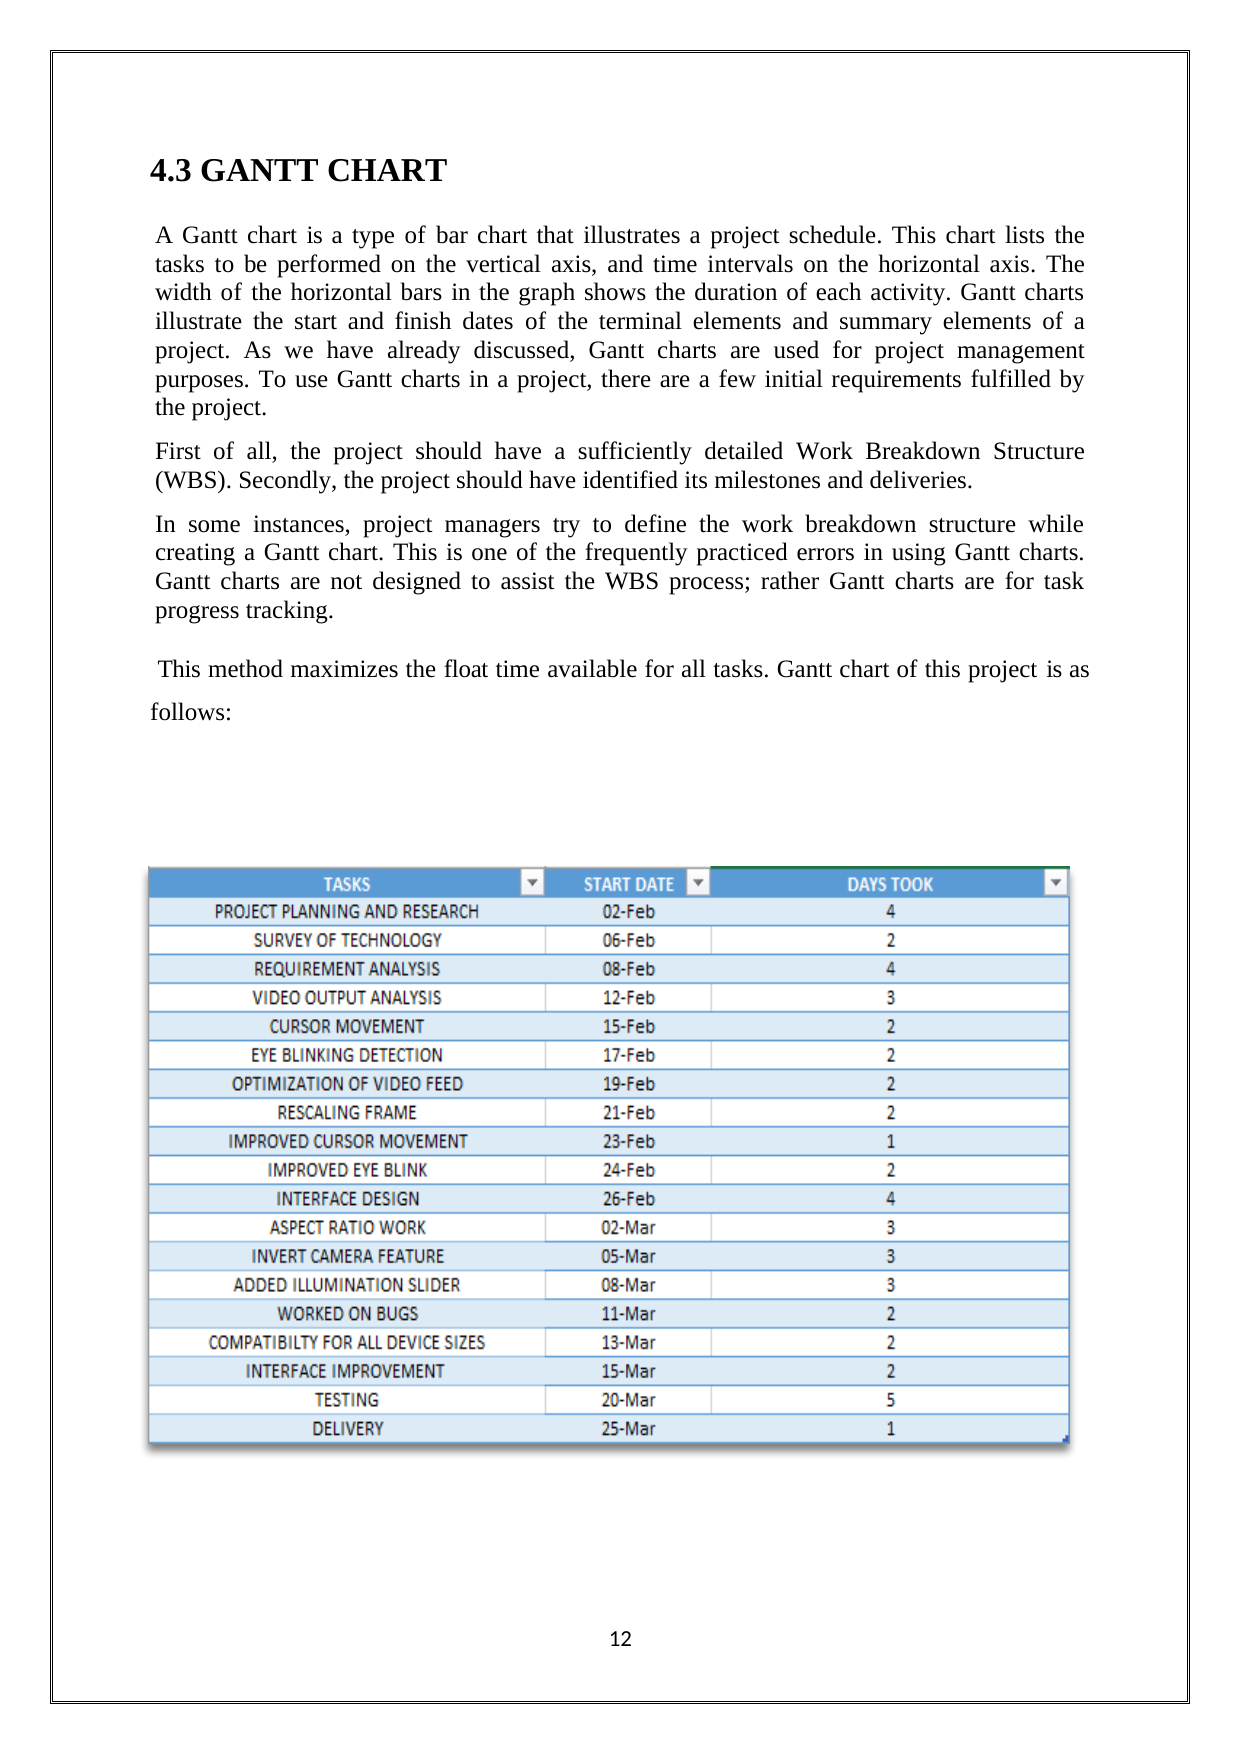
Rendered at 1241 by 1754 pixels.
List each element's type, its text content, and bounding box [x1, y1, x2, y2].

picture [148, 866, 1070, 1444]
text This method maximizes the float time available for all tasks. Gantt chart of this project is as follows: [150, 654, 1090, 726]
text In some instances, project managers try to define the work breakdown structure while creating a Gantt chart. This is one of the frequently practiced errors in using Gantt charts. Gantt charts are not designed to assist the WBS process; rather Gantt charts are for task progress tracking. [155, 509, 1086, 624]
text First of all, the project should have a sufficiently detailed Work Breakdown Structure (WBS). Secondly, the project should have identified its milestones and deliveries. [155, 436, 1086, 494]
text A Gantt chart is a type of bar chart that illustrates a project schedule. This chart lists the tasks to be performed on the vertical axis, and time intervals on the horizontal axis. The width of the horizontal bars in the graph shows the duration of each activity. Gantt charts illustrate the start and finish dates of the terminal elements and summary elements of a project. As we have already discussed, Gantt charts are used for project management purposes. To use Gantt charts in a project, there are a few initial requirements fulfilled by the project. [155, 220, 1086, 421]
text 4.3 GANTT CHART [150, 150, 1090, 188]
